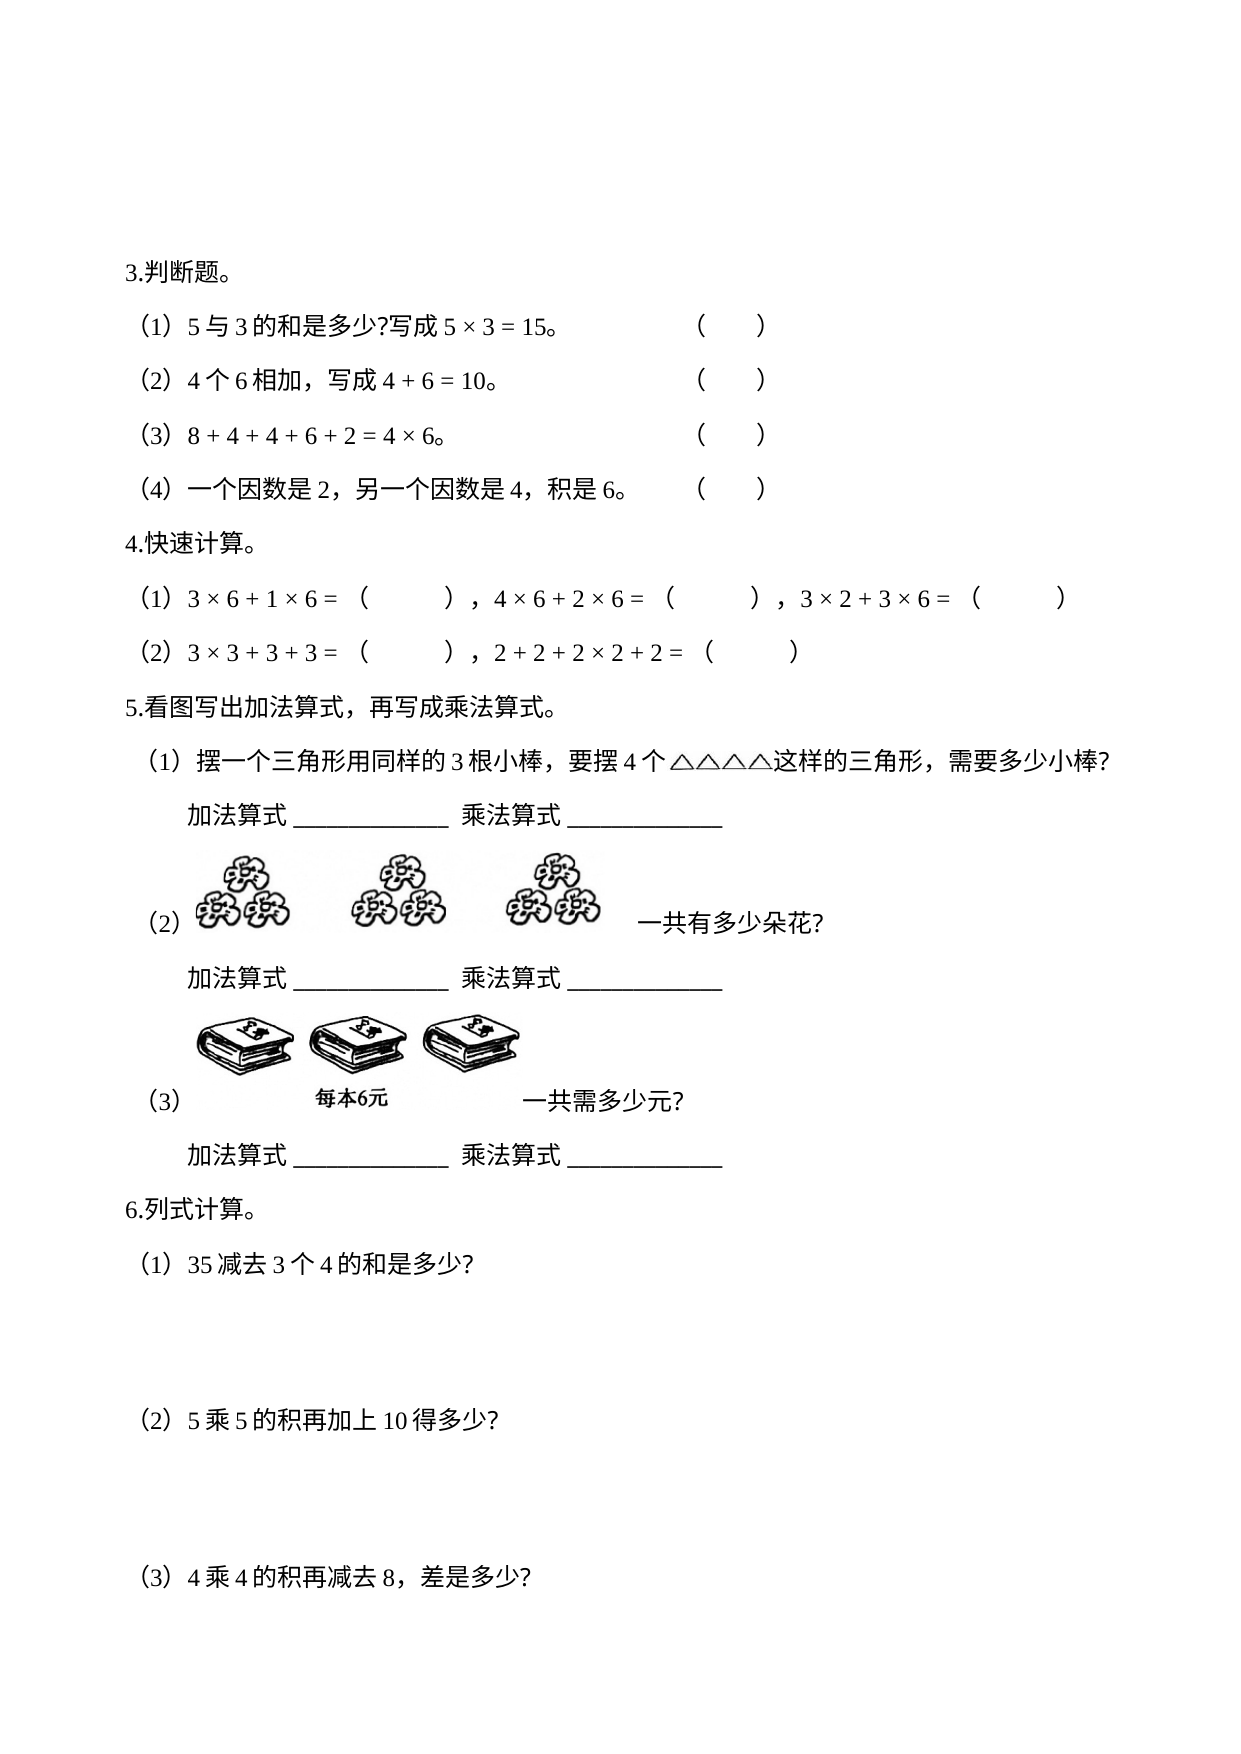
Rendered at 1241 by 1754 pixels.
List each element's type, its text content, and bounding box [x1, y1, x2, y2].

text （2）4个6相加，写成4 + 6 = 10。 （ ） [125, 361, 1128, 397]
text 3.判断题。 [125, 252, 1128, 288]
text （4）一个因数是2，另一个因数是4，积是6。 （ ） [125, 469, 1128, 506]
text 加法算式 ______________ 乘法算式 ______________ [137, 958, 1128, 994]
text （1）3 × 6 + 1 × 6 = （ ），4 × 6 + 2 × 6 = （ ），3 × 2 + 3 × 6 = （ ） [125, 578, 1128, 614]
picture [665, 751, 774, 771]
text （3）8 + 4 + 4 + 6 + 2 = 4 × 6。 （ ） [125, 415, 1128, 451]
text （1）摆一个三角形用同样的3根小棒，要摆4个这样的三角形，需要多少小棒? [112, 741, 1128, 778]
text （2）3 × 3 + 3 + 3 = （ ），2 + 2 + 2 × 2 + 2 = （ ） [125, 633, 1128, 669]
text （1）5与3的和是多少?写成5 × 3 = 15。 （ ） [125, 306, 1128, 343]
text 6.列式计算。 [125, 1190, 1128, 1226]
text 4.快速计算。 [125, 524, 1128, 560]
picture [195, 850, 605, 933]
text （2）5乘5的积再加上10得多少? [125, 1401, 1128, 1437]
picture [195, 1012, 523, 1110]
text （1）35减去3个4的和是多少? [125, 1244, 1128, 1280]
text （3）4乘4的积再减去8，差是多少? [125, 1557, 1128, 1593]
text 5.看图写出加法算式，再写成乘法算式。 [125, 687, 1128, 723]
text 加法算式 ______________ 乘法算式 ______________ [137, 1135, 1128, 1172]
text 加法算式 ______________ 乘法算式 ______________ [137, 796, 1128, 832]
